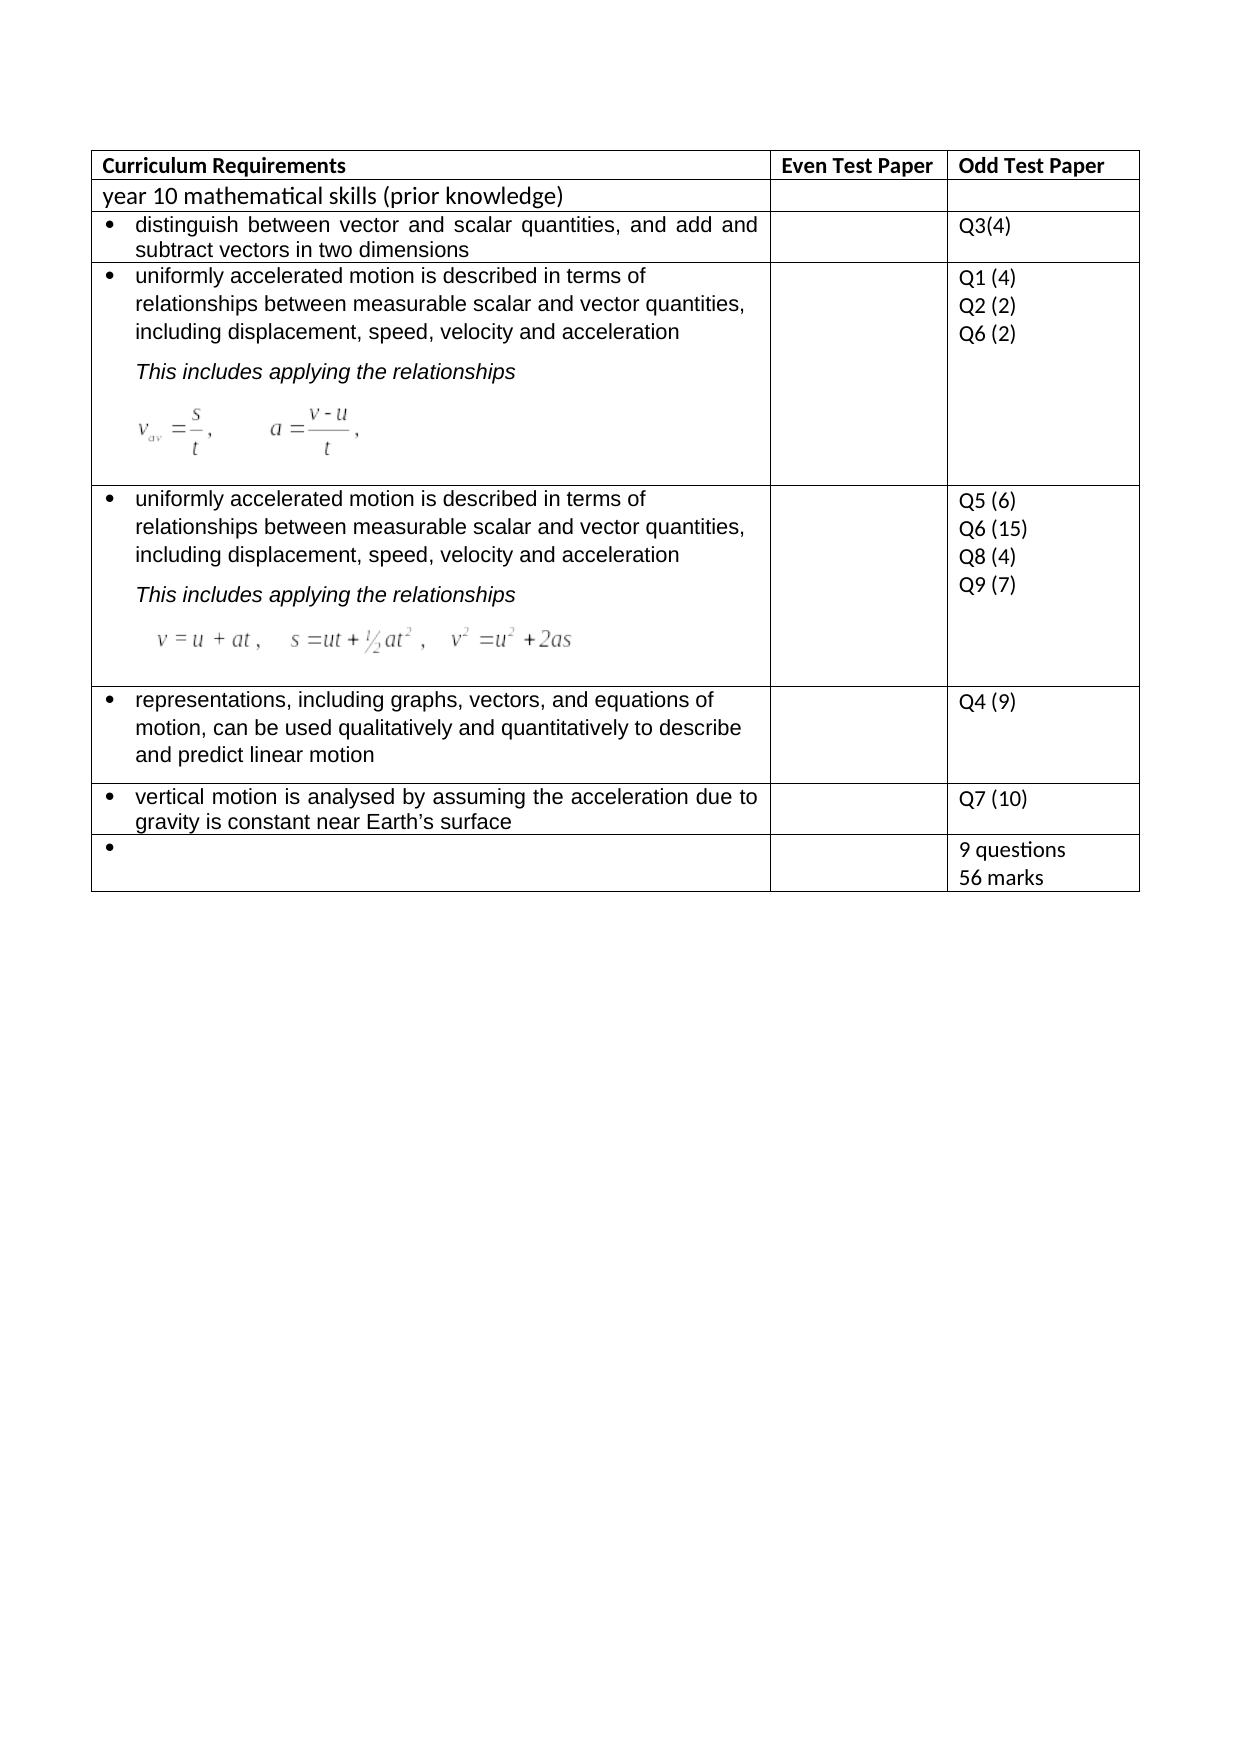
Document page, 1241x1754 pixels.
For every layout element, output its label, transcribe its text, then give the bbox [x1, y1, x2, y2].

table_cell [771, 835, 947, 891]
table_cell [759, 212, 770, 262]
table_cell Q3(4) [948, 212, 1139, 262]
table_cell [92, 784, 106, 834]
table_cell [771, 180, 947, 211]
table_cell Q1 (4) Q2 (2) Q6 (2) [948, 263, 1139, 485]
table_cell uniformly accelerated motion is described in terms of relationships between measurable scalar and vector quantities, including displacement, speed, velocity and acceleration This includes applying the relationships [92, 486, 770, 686]
table_cell Q7 (10) [948, 784, 1139, 834]
table_header Odd Test Paper [948, 151, 1139, 179]
table_cell uniformly accelerated motion is described in terms of relationships between measurable scalar and vector quantities, including displacement, speed, velocity and acceleration This includes applying the relationships [92, 263, 770, 485]
table_cell 9 questions 56 marks [948, 835, 1139, 891]
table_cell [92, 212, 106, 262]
table_cell [771, 687, 947, 783]
table_cell Q5 (6) Q6 (15) Q8 (4) Q9 (7) [948, 486, 1139, 686]
table_cell [92, 835, 770, 891]
table_header Curriculum Requirements [92, 151, 770, 179]
table_cell representations, including graphs, vectors, and equations of motion, can be used qualitatively and quantitatively to describe and predict linear motion [92, 687, 770, 783]
table_cell Q4 (9) [948, 687, 1139, 783]
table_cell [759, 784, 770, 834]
table_cell year 10 mathematical skills (prior knowledge) [92, 180, 770, 211]
table_header Even Test Paper [771, 151, 947, 179]
table_cell [771, 784, 947, 834]
table_cell [948, 180, 1139, 211]
table_cell [771, 263, 947, 485]
table_cell [771, 486, 947, 686]
table_cell [771, 212, 947, 262]
